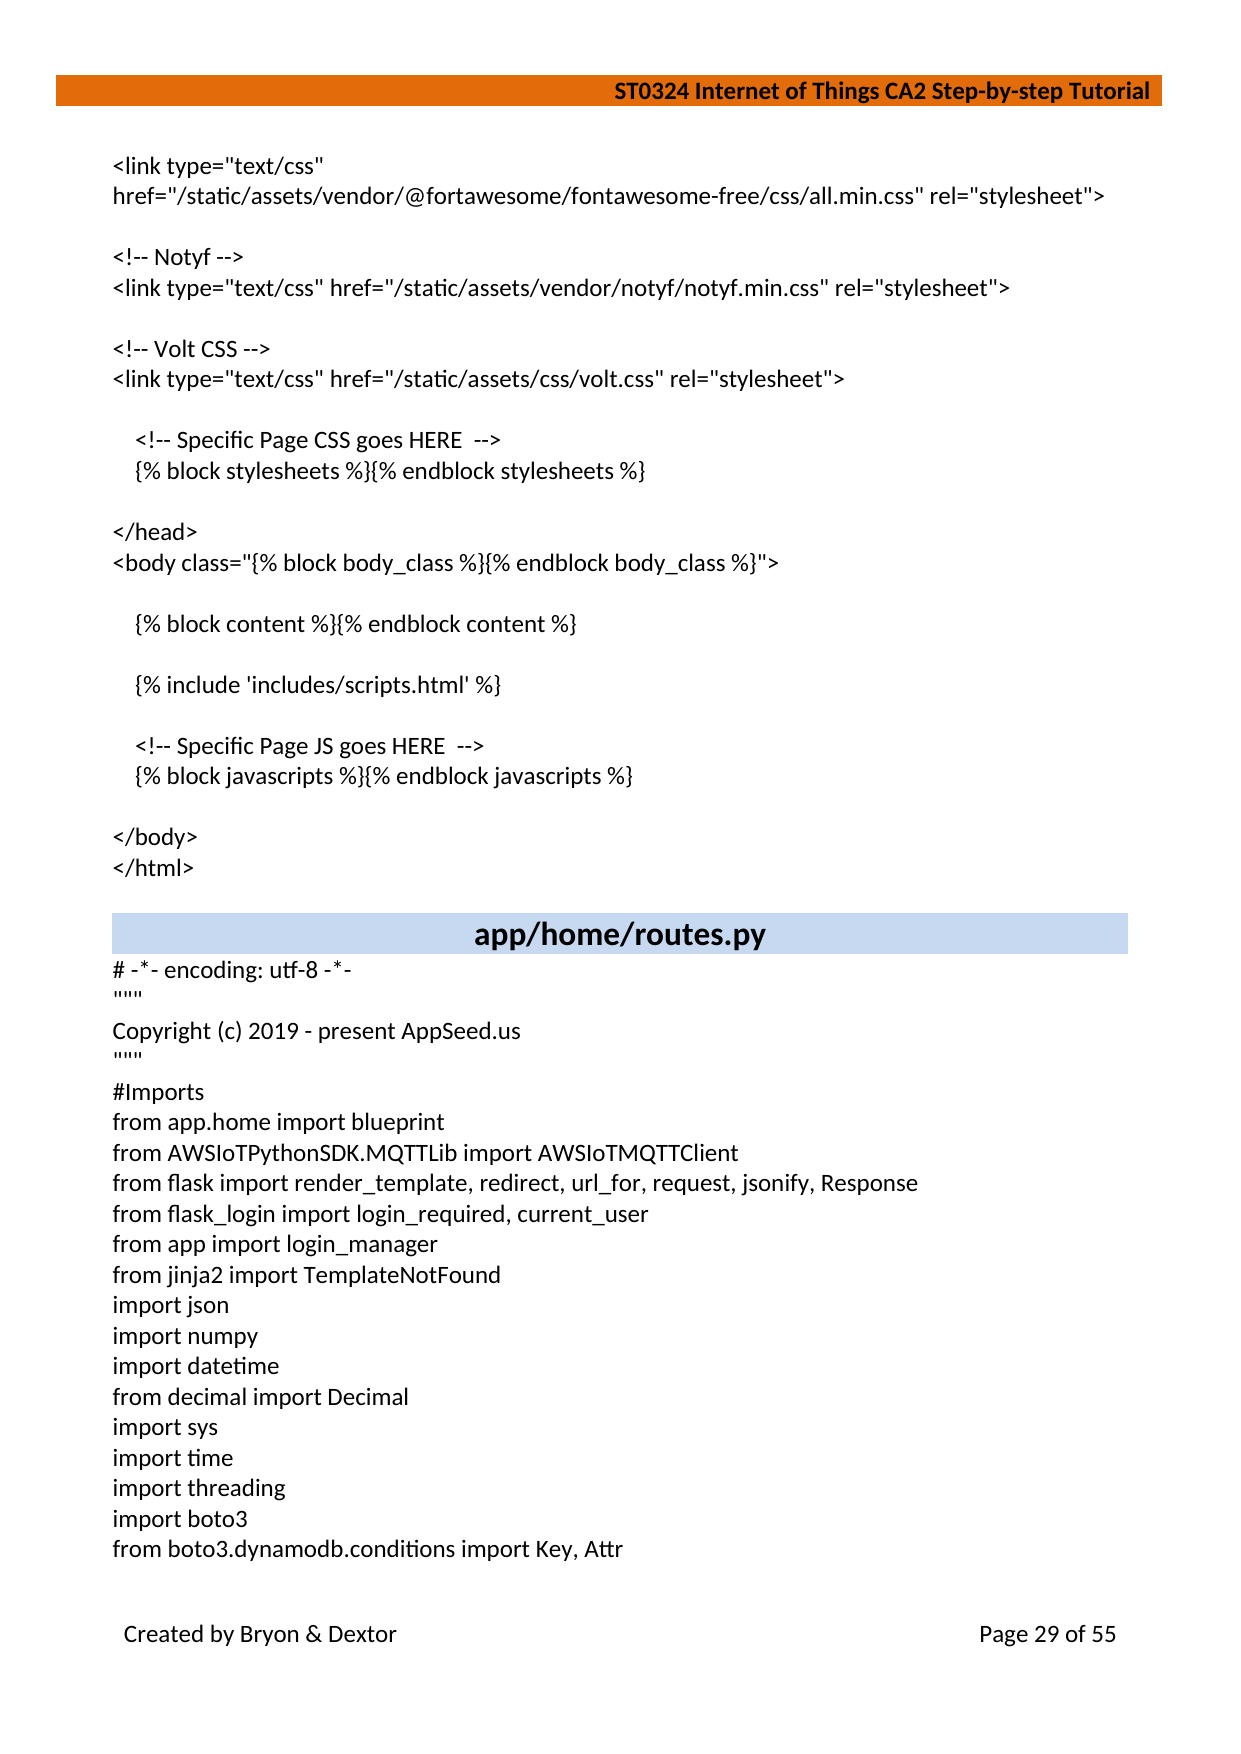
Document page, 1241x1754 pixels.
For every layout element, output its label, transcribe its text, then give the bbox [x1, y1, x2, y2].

text import datetime [112, 1351, 1128, 1381]
text from AWSIoTPythonSDK.MQTTLib import AWSIoTMQTTClient [112, 1137, 1128, 1167]
text <link type="text/css" href="/static/assets/css/volt.css" rel="stylesheet"> [112, 364, 1128, 394]
text from app.home import blueprint [112, 1106, 1128, 1137]
text from jinja2 import TemplateNotFound [112, 1259, 1128, 1289]
text from flask import render_template, redirect, url_for, request, jsonify, Response [112, 1167, 1128, 1198]
text <link type="text/css" href="/static/assets/vendor/@fortawesome/fontawesome-free/css/all.min.css" rel="stylesheet"> [112, 150, 1128, 211]
text import threading [112, 1473, 1128, 1503]
text </html> [112, 852, 1128, 882]
text import boto3 [112, 1503, 1128, 1534]
text import time [112, 1442, 1128, 1473]
text #Imports [112, 1076, 1128, 1106]
text from boto3.dynamodb.conditions import Key, Attr [112, 1534, 1128, 1564]
text </body> [112, 821, 1128, 852]
text {% block stylesheets %}{% endblock stylesheets %} [112, 455, 1128, 486]
text <!-- Specific Page JS goes HERE --> [112, 730, 1128, 760]
text # -*- encoding: utf-8 -*- [112, 954, 1128, 984]
text from decimal import Decimal [112, 1381, 1128, 1412]
text <!-- Specific Page CSS goes HERE --> [112, 425, 1128, 455]
text {% block content %}{% endblock content %} [112, 608, 1128, 638]
text {% include 'includes/scripts.html' %} [112, 669, 1128, 699]
text """ [112, 984, 1128, 1015]
text <!-- Volt CSS --> [112, 333, 1128, 364]
text <!-- Notyf --> [112, 242, 1128, 272]
text import json [112, 1289, 1128, 1320]
text Copyright (c) 2019 - present AppSeed.us [112, 1015, 1128, 1045]
subtitle app/home/routes.py [112, 913, 1128, 954]
text import numpy [112, 1320, 1128, 1351]
text <link type="text/css" href="/static/assets/vendor/notyf/notyf.min.css" rel="stylesheet"> [112, 272, 1128, 303]
text import sys [112, 1412, 1128, 1442]
text """ [112, 1045, 1128, 1076]
text from flask_login import login_required, current_user [112, 1198, 1128, 1228]
text </head> [112, 516, 1128, 547]
text <body class="{% block body_class %}{% endblock body_class %}"> [112, 547, 1128, 577]
text from app import login_manager [112, 1228, 1128, 1259]
text {% block javascripts %}{% endblock javascripts %} [112, 760, 1128, 791]
